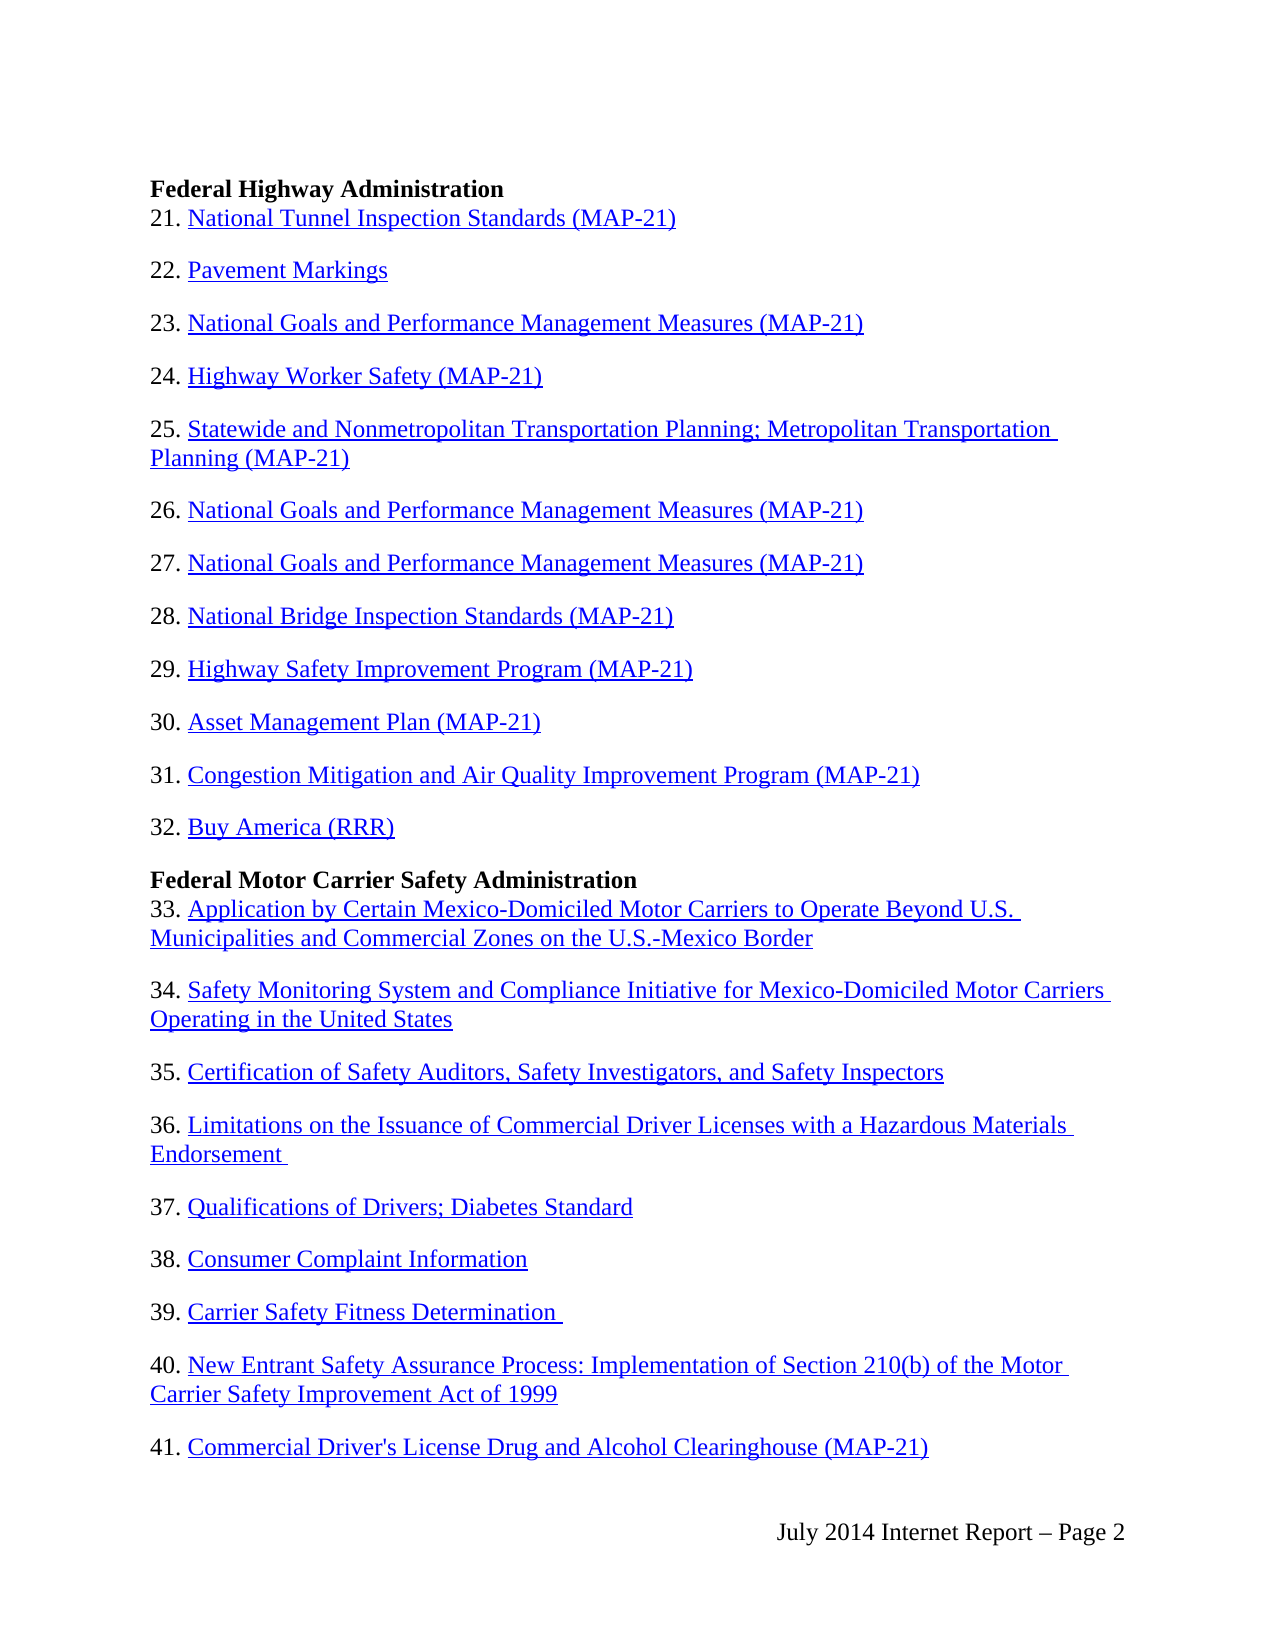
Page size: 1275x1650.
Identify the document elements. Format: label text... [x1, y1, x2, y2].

text 28. National Bridge Inspection Standards (MAP-21) [150, 601, 1125, 630]
text 31. Congestion Mitigation and Air Quality Improvement Program (MAP-21) [150, 760, 1125, 788]
text 22. Pavement Markings [150, 256, 1125, 284]
text Federal Highway Administration [150, 174, 1125, 203]
text 24. Highway Worker Safety (MAP-21) [150, 361, 1125, 390]
text Federal Motor Carrier Safety Administration [150, 865, 1125, 894]
text 23. National Goals and Performance Management Measures (MAP-21) [150, 308, 1125, 337]
text 34. Safety Monitoring System and Compliance Initiative for Mexico-Domiciled Motor Carriers Operating in the United States [150, 976, 1125, 1033]
text 25. Statewide and Nonmetropolitan Transportation Planning; Metropolitan Transportation Planning (MAP-21) [150, 414, 1125, 472]
text 39. Carrier Safety Fitness Determination [150, 1297, 1125, 1326]
text 29. Highway Safety Improvement Program (MAP-21) [150, 654, 1125, 683]
text 35. Certification of Safety Auditors, Safety Investigators, and Safety Inspectors [150, 1057, 1125, 1086]
text 26. National Goals and Performance Management Measures (MAP-21) [150, 496, 1125, 524]
text 30. Asset Management Plan (MAP-21) [150, 707, 1125, 736]
text 36. Limitations on the Issuance of Commercial Driver Licenses with a Hazardous Materials Endorsement [150, 1110, 1125, 1167]
text 33. Application by Certain Mexico-Domiciled Motor Carriers to Operate Beyond U.S. Municipalities and Commercial Zones on the U.S.-Mexico Border [150, 894, 1125, 952]
text 38. Consumer Complaint Information [150, 1244, 1125, 1273]
text 27. National Goals and Performance Management Measures (MAP-21) [150, 548, 1125, 577]
text 37. Qualifications of Drivers; Diabetes Standard [150, 1192, 1125, 1220]
text 32. Buy America (RRR) [150, 812, 1125, 841]
text 40. New Entrant Safety Assurance Process: Implementation of Section 210(b) of the Motor Carrier Safety Improvement Act of 1999 [150, 1350, 1125, 1407]
text 21. National Tunnel Inspection Standards (MAP-21) [150, 203, 1125, 232]
text 41. Commercial Driver's License Drug and Alcohol Clearinghouse (MAP-21) [150, 1432, 1125, 1460]
